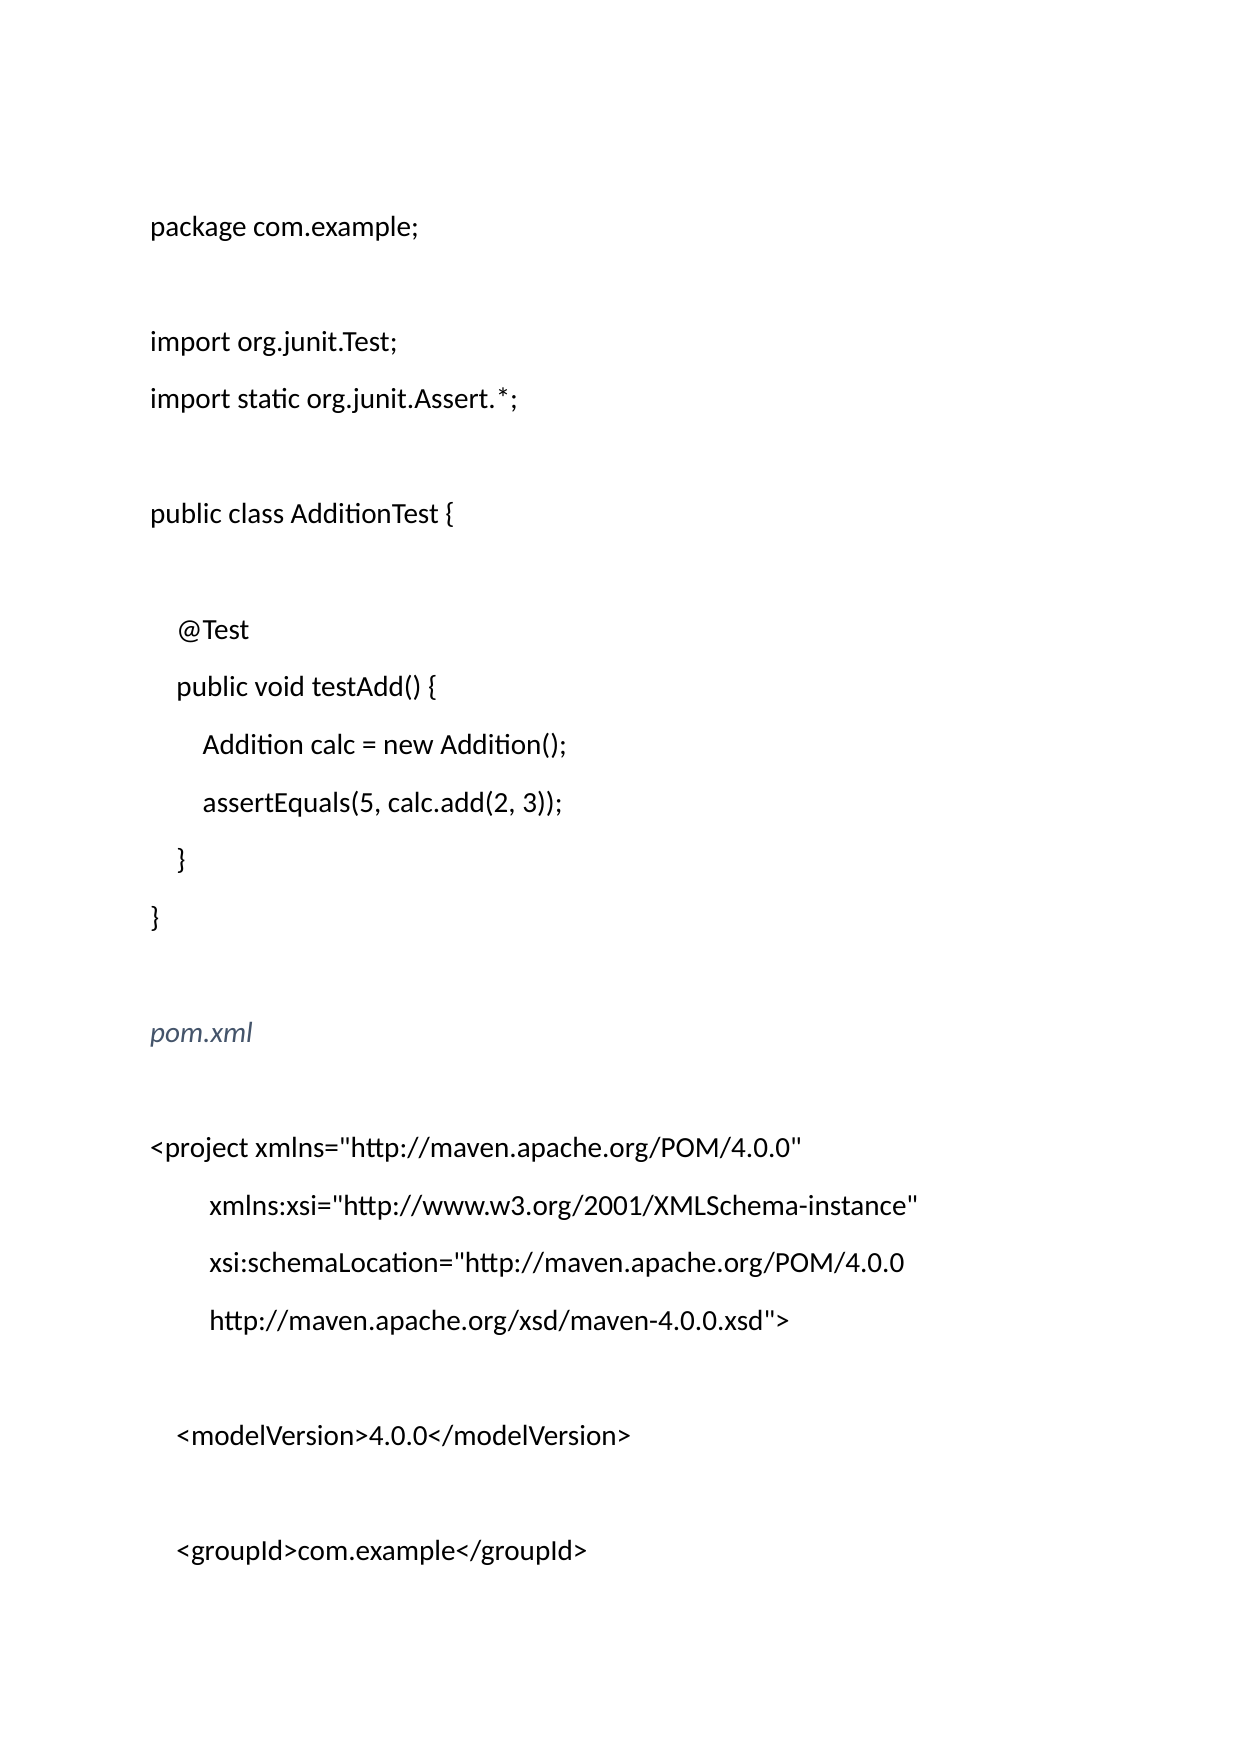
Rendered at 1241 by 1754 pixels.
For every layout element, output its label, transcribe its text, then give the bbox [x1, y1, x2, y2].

text @Test [150, 611, 1090, 646]
text } [150, 899, 1090, 934]
text pom.xml [150, 1014, 1090, 1050]
text import static org.junit.Assert.*; [150, 380, 1090, 416]
text <modelVersion>4.0.0</modelVersion> [150, 1417, 1090, 1453]
text http://maven.apache.org/xsd/maven-4.0.0.xsd"> [150, 1302, 1090, 1338]
text xsi:schemaLocation="http://maven.apache.org/POM/4.0.0 [150, 1244, 1090, 1280]
text import org.junit.Test; [150, 323, 1090, 358]
text public void testAdd() { [150, 668, 1090, 704]
text <groupId>com.example</groupId> [150, 1532, 1090, 1568]
text Addition calc = new Addition(); [150, 726, 1090, 762]
text xmlns:xsi="http://www.w3.org/2001/XMLSchema-instance" [150, 1187, 1090, 1222]
text assertEquals(5, calc.add(2, 3)); [150, 784, 1090, 819]
text <project xmlns="http://maven.apache.org/POM/4.0.0" [150, 1129, 1090, 1165]
text public class AdditionTest { [150, 496, 1090, 531]
text } [150, 841, 1090, 877]
text package com.example; [150, 208, 1090, 243]
